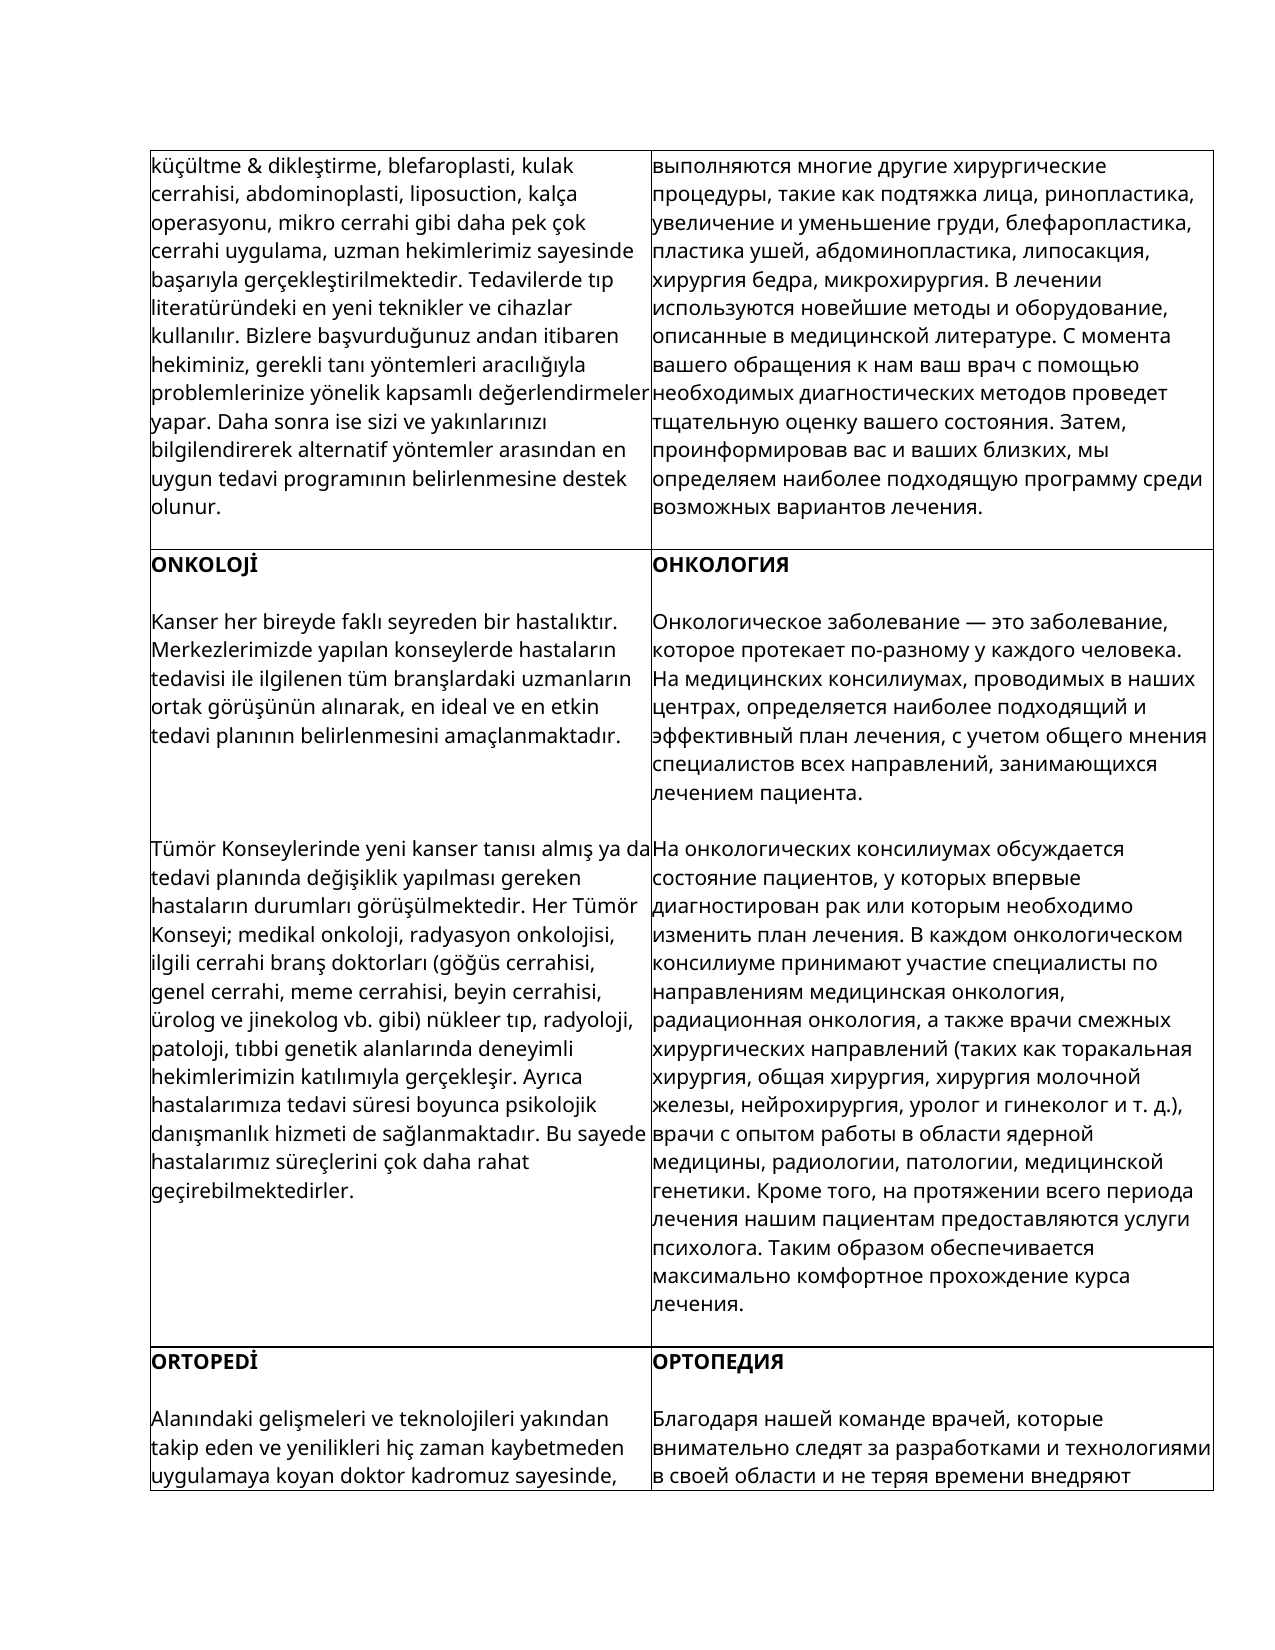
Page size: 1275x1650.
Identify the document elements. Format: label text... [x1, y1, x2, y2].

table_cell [652, 151, 1213, 549]
table_cell ОНКОЛОГИЯ Онкологическое заболевание — это заболевание, которое протекает по-разному у каждого человека. На медицинских консилиумах, проводимых в наших центрах, определяется наиболее подходящий и эффективный план лечения, с учетом общего мнения специалистов всех направлений, занимающихся лечением пациента. На онкологических консилиумах обсуждается состояние пациентов, у которых впервые диагностирован рак или которым необходимо изменить план лечения. В каждом онкологическом консилиуме принимают участие специалисты по направлениям медицинская онкология, радиационная онкология, а также врачи смежных хирургических направлений (таких как торакальная хирургия, общая хирургия, хирургия молочной железы, нейрохирургия, уролог и гинеколог и т. д.), врачи с опытом работы в области ядерной медицины, радиологии, патологии, медицинской генетики. Кроме того, на протяжении всего периода лечения нашим пациентам предоставляются услуги психолога. Таким образом обеспечивается максимально комфортное прохождение курса лечения. [652, 550, 1213, 1346]
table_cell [151, 151, 651, 549]
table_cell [652, 1348, 1213, 1490]
table_cell ONKOLOJİ Kanser her bireyde faklı seyreden bir hastalıktır. Merkezlerimizde yapılan konseylerde hastaların tedavisi ile ilgilenen tüm branşlardaki uzmanların ortak görüşünün alınarak, en ideal ve en etkin tedavi planının belirlenmesini amaçlanmaktadır. Tümör Konseylerinde yeni kanser tanısı almış ya da tedavi planında değişiklik yapılması gereken hastaların durumları görüşülmektedir. Her Tümör Konseyi; medikal onkoloji, radyasyon onkolojisi, ilgili cerrahi branş doktorları (göğüs cerrahisi, genel cerrahi, meme cerrahisi, beyin cerrahisi, ürolog ve jinekolog vb. gibi) nükleer tıp, radyoloji, patoloji, tıbbi genetik alanlarında deneyimli hekimlerimizin katılımıyla gerçekleşir. Ayrıca hastalarımıza tedavi süresi boyunca psikolojik danışmanlık hizmeti de sağlanmaktadır. Bu sayede hastalarımız süreçlerini çok daha rahat geçirebilmektedirler. [151, 550, 651, 1346]
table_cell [151, 1348, 651, 1490]
